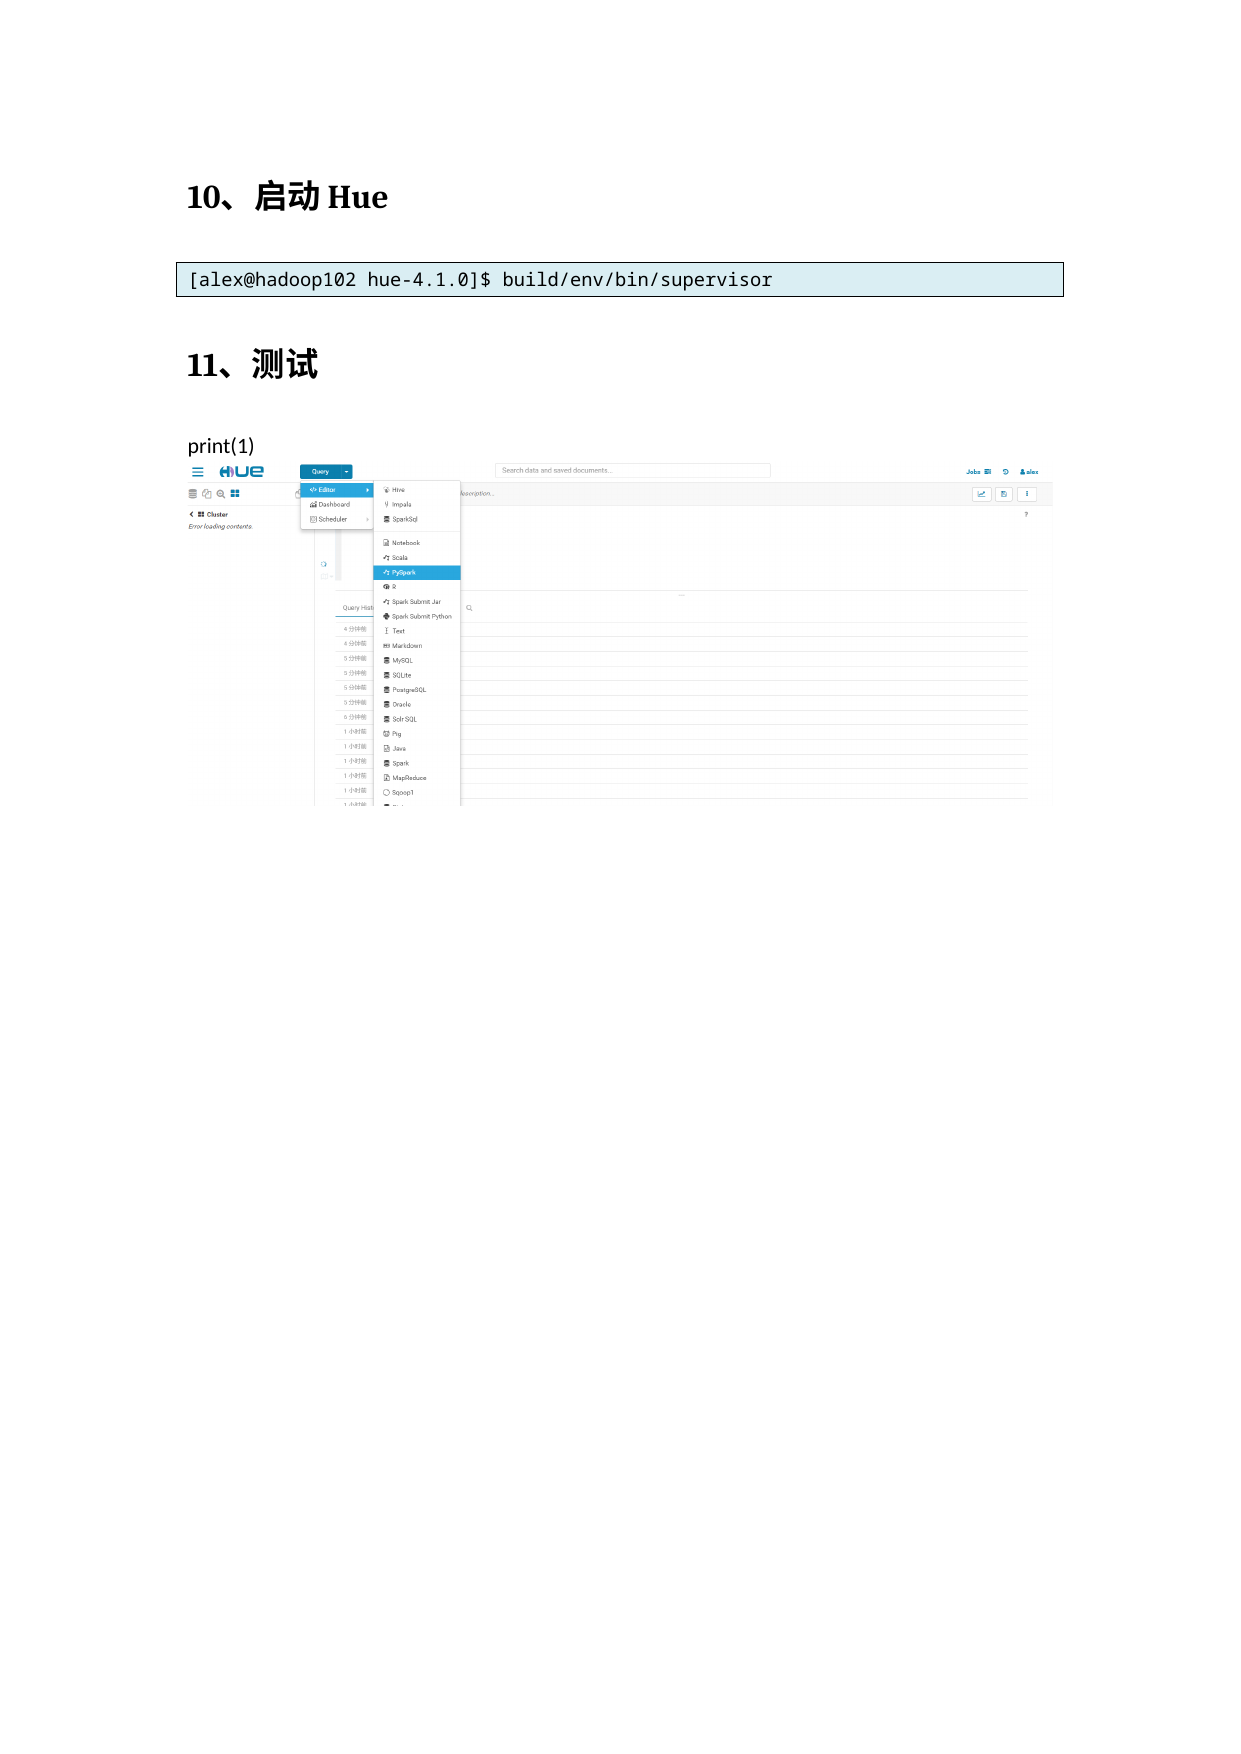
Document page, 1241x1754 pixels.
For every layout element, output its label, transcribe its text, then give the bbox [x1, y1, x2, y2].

text print(1) [187, 429, 1053, 461]
picture [187, 461, 1053, 806]
subtitle 11、测试 [187, 329, 1053, 394]
table_header [alex@hadoop102 hue-4.1.0]$ build/env/bin/supervisor [177, 263, 1063, 296]
subtitle 10、启动Hue [187, 162, 1053, 227]
